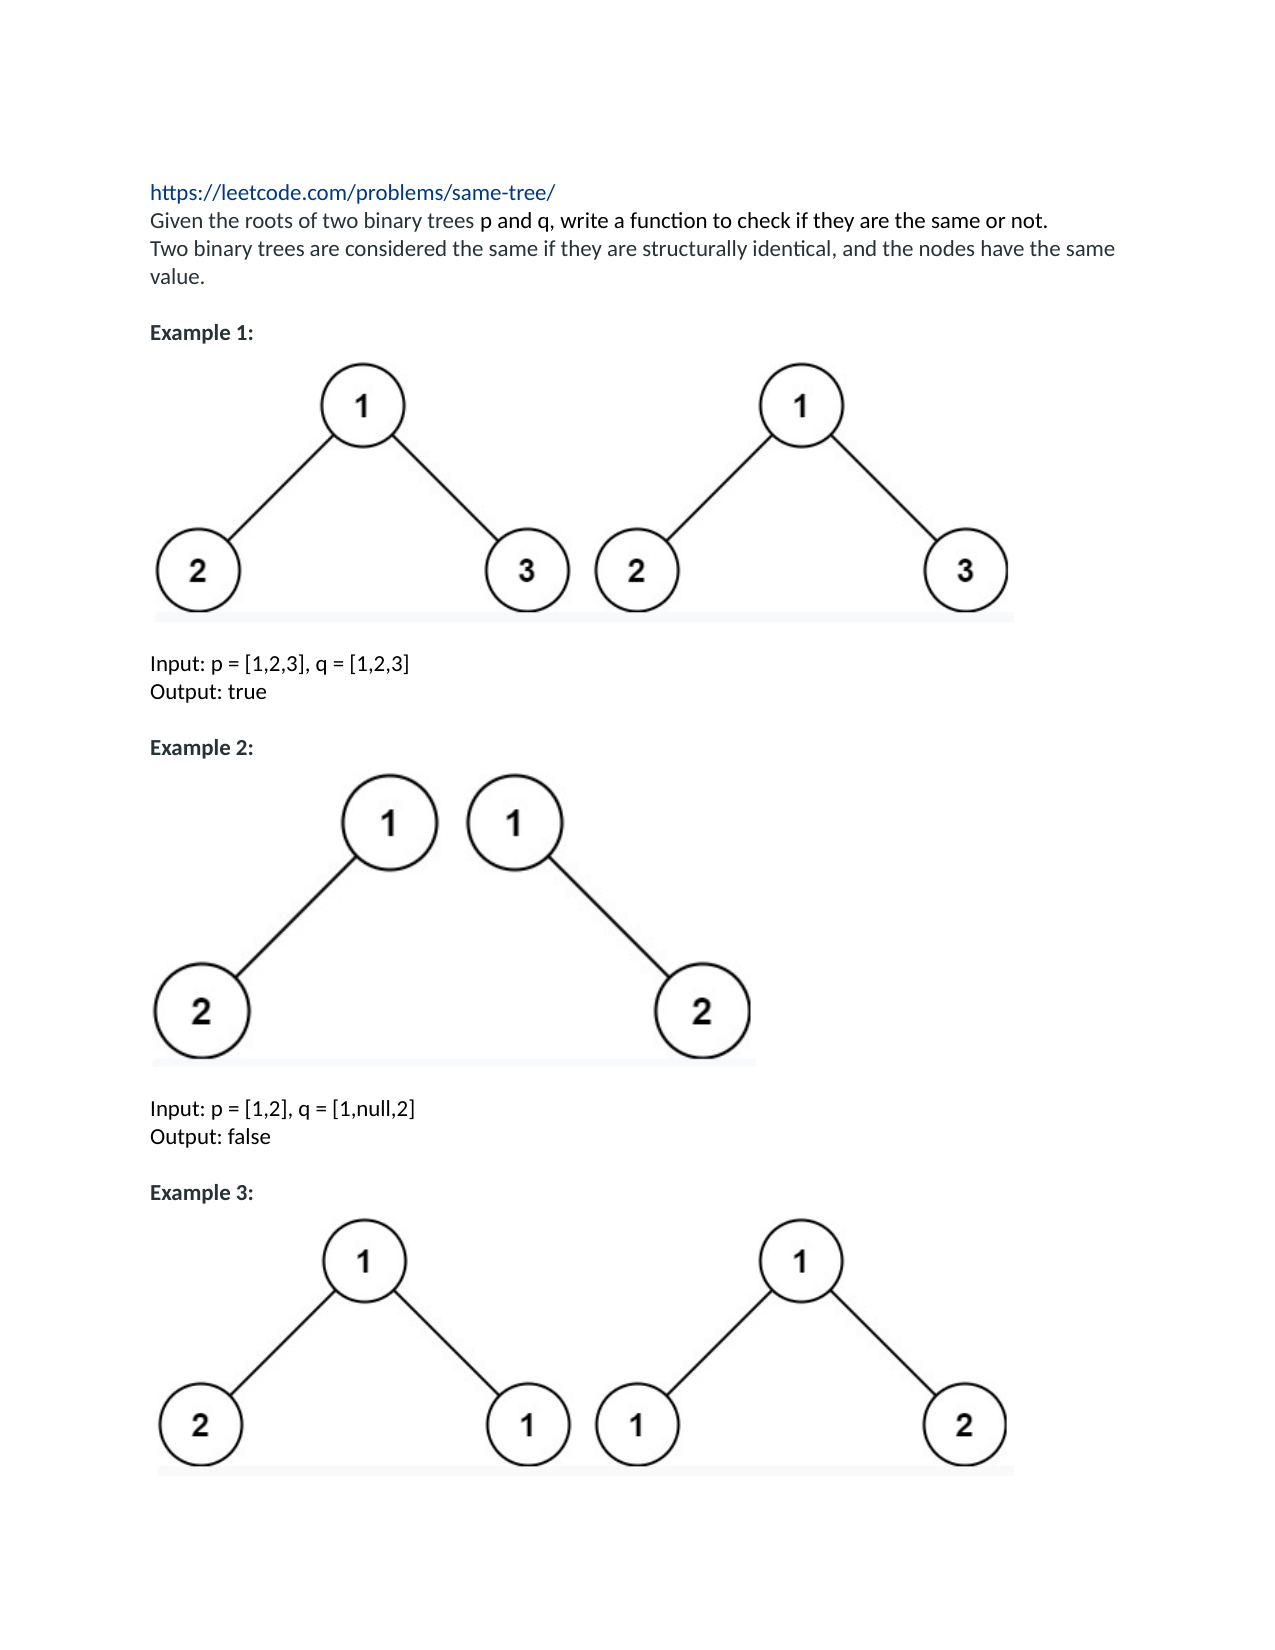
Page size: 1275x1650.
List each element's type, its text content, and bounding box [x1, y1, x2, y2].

text Example 2: [150, 733, 1125, 761]
text Example 1: [150, 318, 1125, 346]
text Output: true [150, 677, 1125, 705]
text Given the roots of two binary trees p and q, write a function to check if they are the same or not. [150, 206, 1125, 234]
text https://leetcode.com/problems/same-tree/ [150, 178, 1125, 206]
picture [150, 346, 1014, 622]
text Two binary trees are considered the same if they are structurally identical, and the nodes have the same value. [150, 234, 1125, 290]
picture [150, 1206, 1014, 1476]
text Input: p = [1,2,3], q = [1,2,3] [150, 649, 1125, 677]
text Example 3: [150, 1178, 1125, 1206]
picture [150, 761, 757, 1067]
text Input: p = [1,2], q = [1,null,2] [150, 1094, 1125, 1122]
text Output: false [150, 1122, 1125, 1150]
